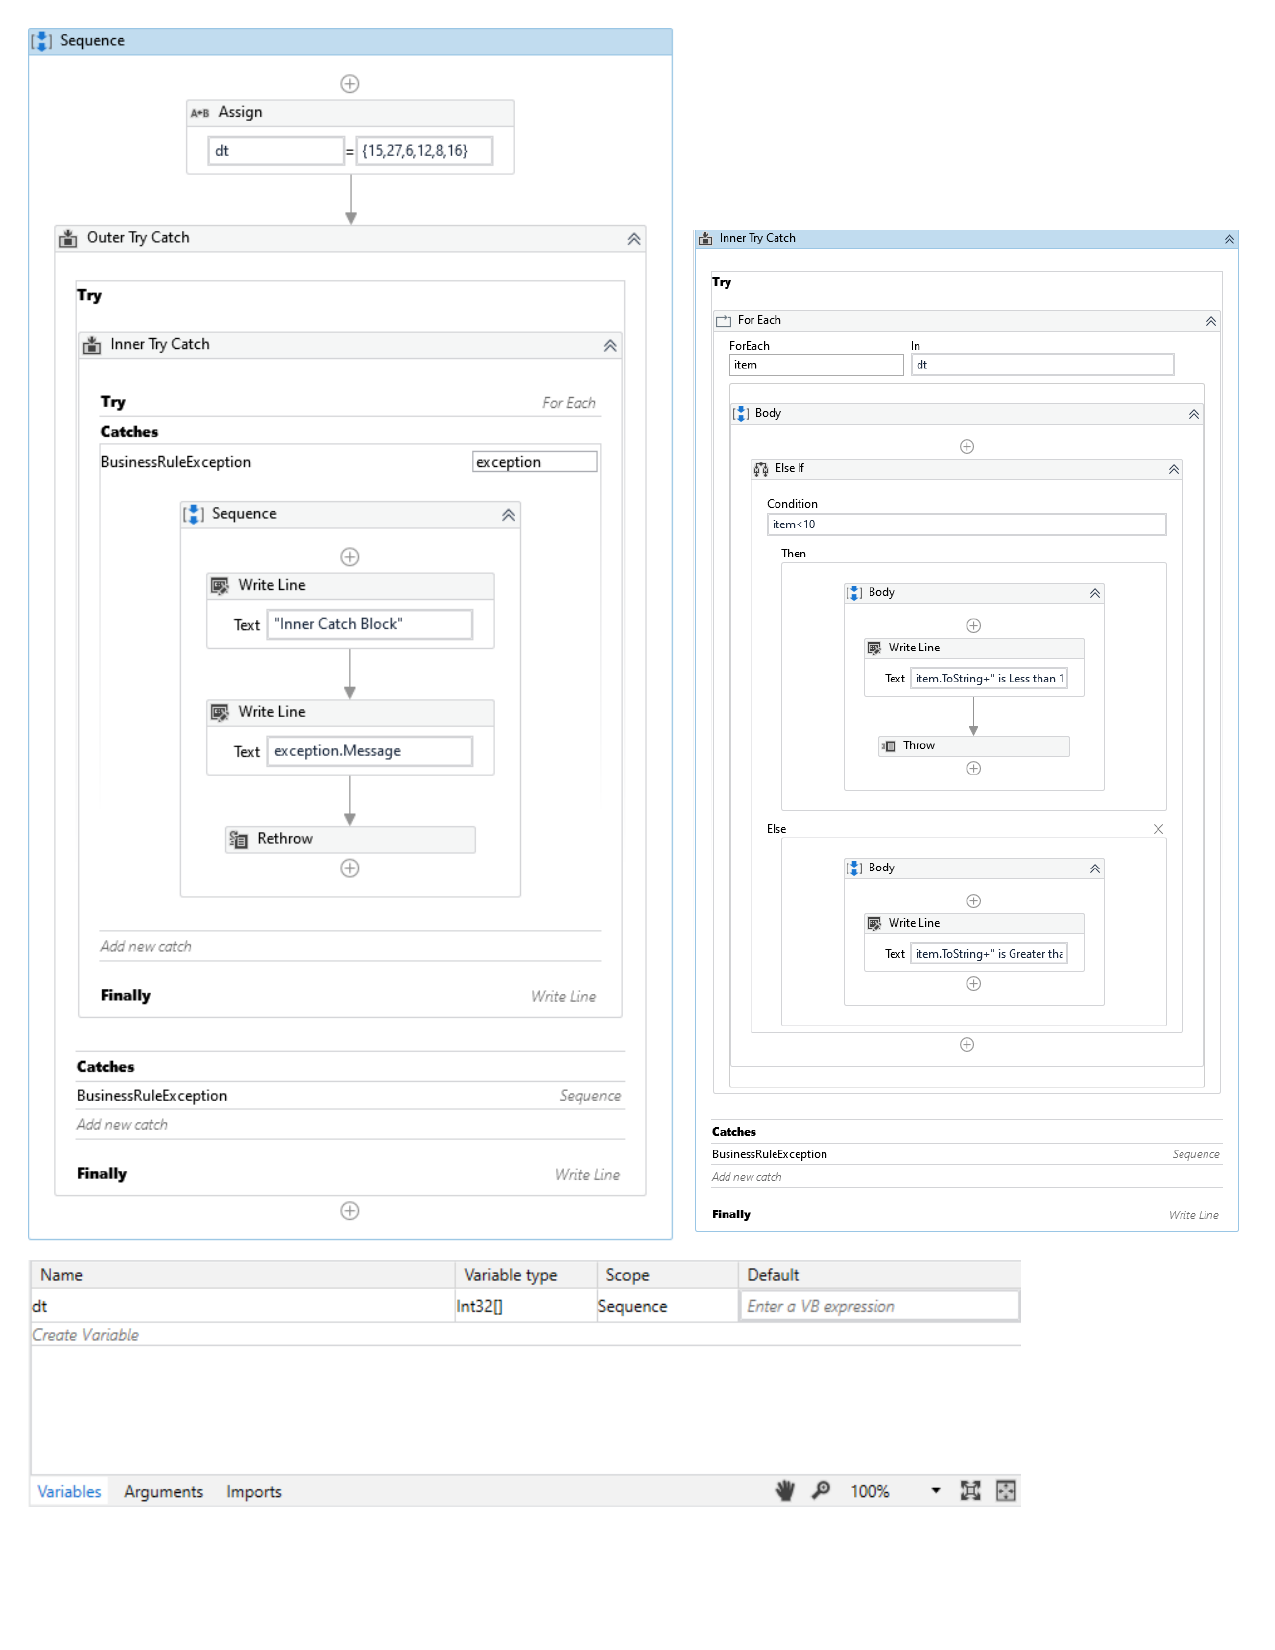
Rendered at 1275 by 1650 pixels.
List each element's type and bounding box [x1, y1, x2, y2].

picture [692, 230, 1240, 1242]
picture [28, 1260, 1021, 1507]
picture [28, 28, 677, 1242]
